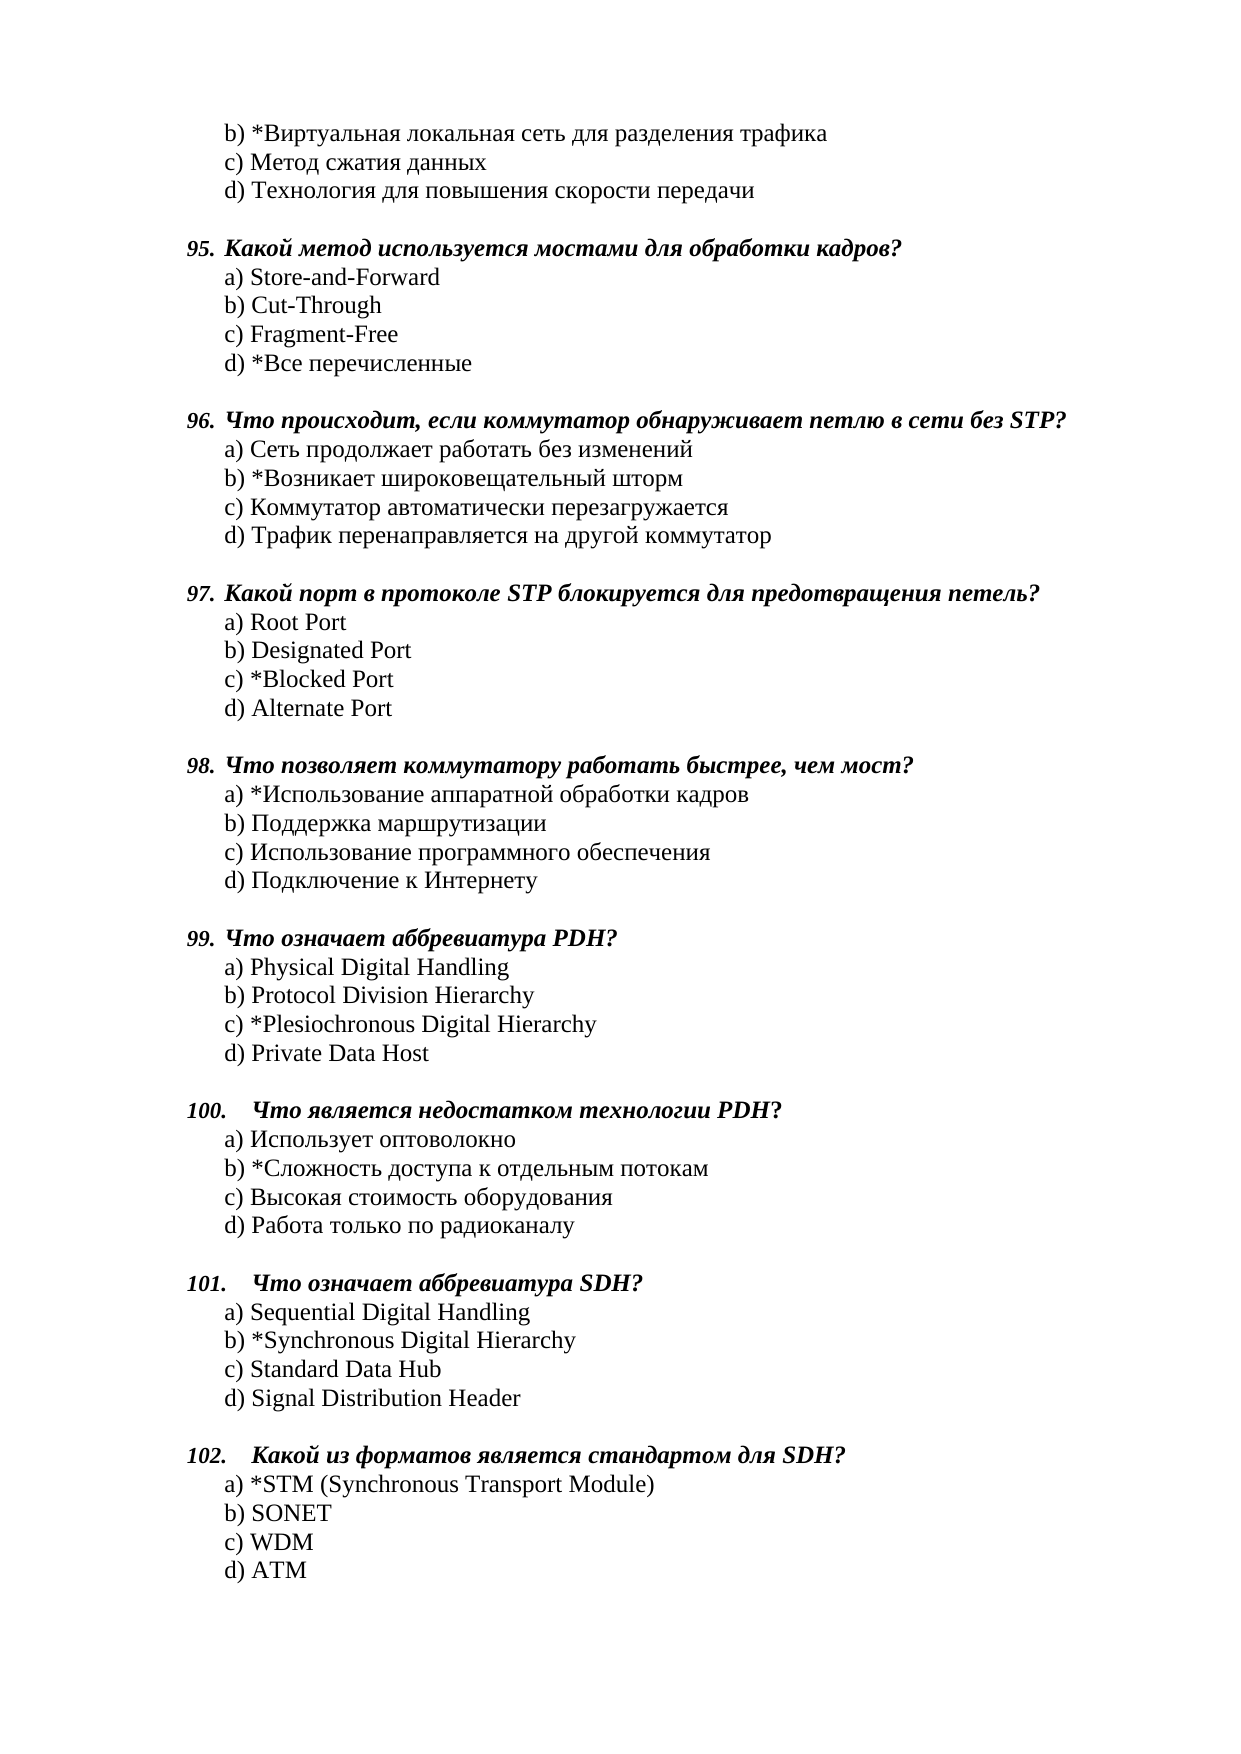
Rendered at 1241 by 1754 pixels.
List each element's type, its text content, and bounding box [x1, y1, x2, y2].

list Какой метод используется мостами для обработки кадров? a) Store-and-Forward b) Cut-Through c) Fragment-Free d) *Все перечисленные [187, 233, 1152, 377]
list Какой из форматов является стандартом для SDH? a) *STM (Synchronous Transport Module) b) SONET c) WDM d) ATM [187, 1441, 1152, 1584]
list Что происходит, если коммутатор обнаруживает петлю в сети без STP? a) Сеть продолжает работать без изменений b) *Возникает широковещательный шторм c) Коммутатор автоматически перезагружается d) Трафик перенаправляется на другой коммутатор [187, 406, 1152, 549]
list Что является недостатком технологии PDH? a) Использует оптоволокно b) *Сложность доступа к отдельным потокам c) Высокая стоимость оборудования d) Работа только по радиоканалу [187, 1096, 1152, 1239]
list Что означает аббревиатура PDH? a) Physical Digital Handling b) Protocol Division Hierarchy c) *Plesiochronous Digital Hierarchy d) Private Data Host [187, 923, 1152, 1067]
list Какой порт в протоколе STP блокируется для предотвращения петель? a) Root Port b) Designated Port c) *Blocked Port d) Alternate Port [187, 578, 1152, 722]
list Что означает аббревиатура SDH? a) Sequential Digital Handling b) *Synchronous Digital Hierarchy c) Standard Data Hub d) Signal Distribution Header [187, 1268, 1152, 1412]
list Что позволяет коммутатору работать быстрее, чем мост? a) *Использование аппаратной обработки кадров b) Поддержка маршрутизации c) Использование программного обеспечения d) Подключение к Интернету [187, 751, 1152, 894]
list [187, 118, 1152, 204]
